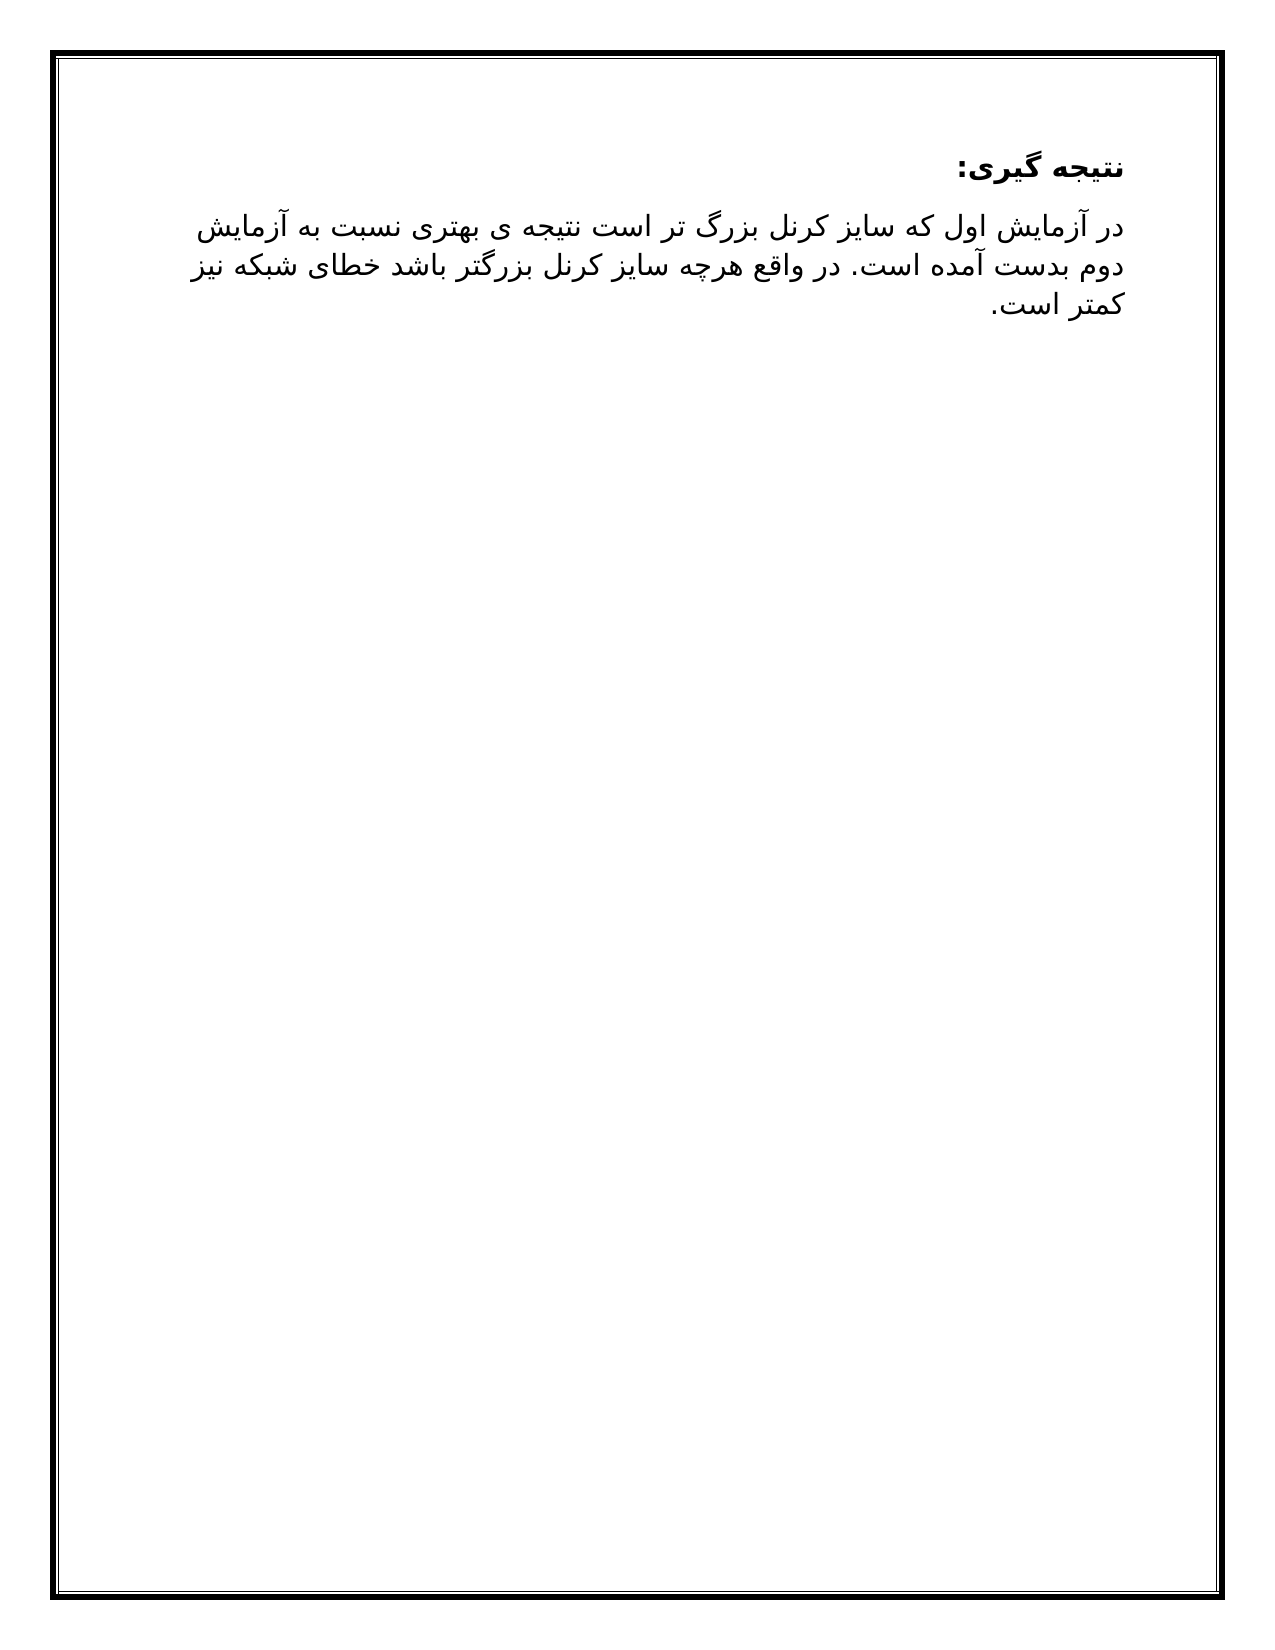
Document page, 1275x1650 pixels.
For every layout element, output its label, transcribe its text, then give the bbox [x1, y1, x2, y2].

text نتیجه گیری: [150, 150, 1125, 184]
text در آزمایش اول که سایز کرنل بزرگ تر است نتیجه ی بهتری نسبت به آزمایش دوم بدست آمده است. در واقع هرچه سایز کرنل بزرگتر باشد خطای شبکه نیز کمتر است. [150, 210, 1125, 322]
